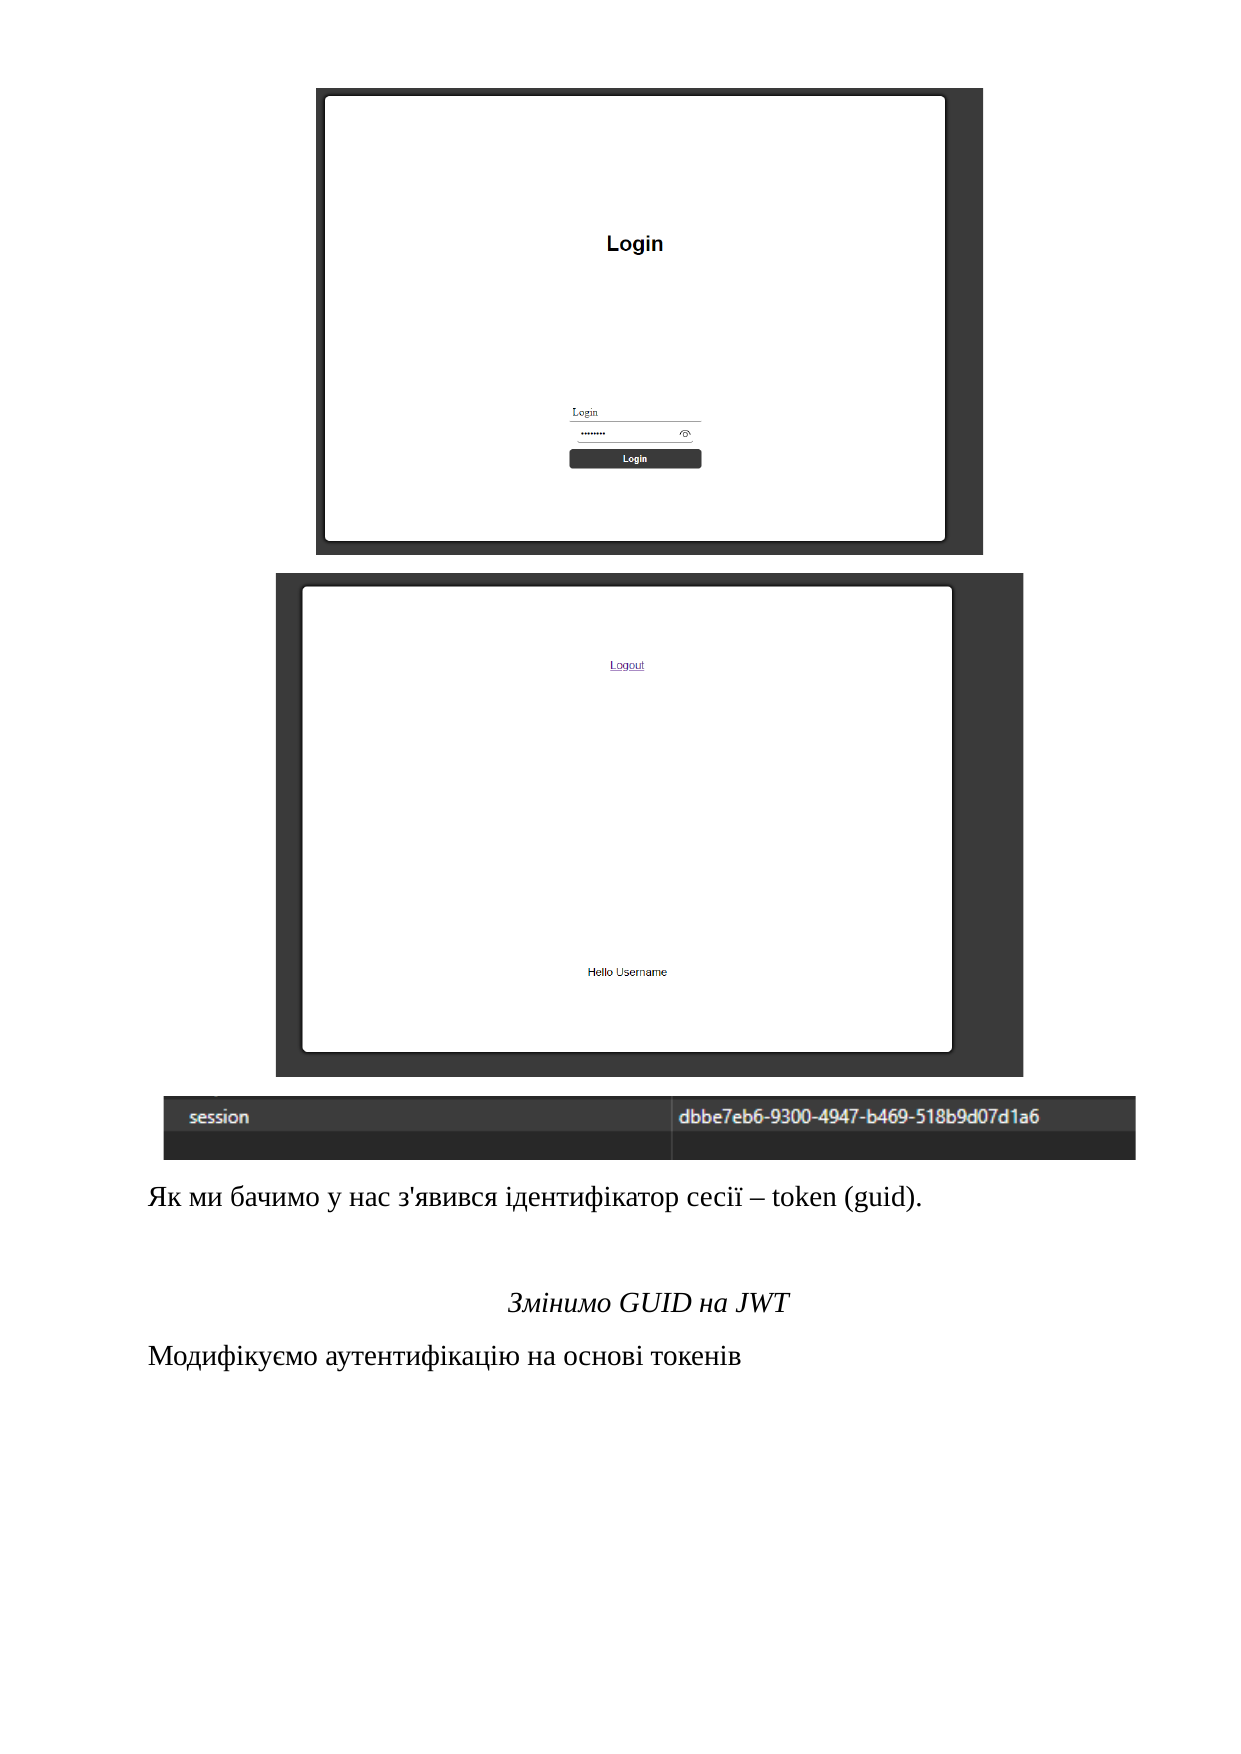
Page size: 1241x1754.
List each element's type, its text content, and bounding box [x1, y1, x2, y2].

text Змінимо GUID на JWT [148, 1285, 1152, 1318]
text Як ми бачимо у нас з'явився ідентифікатор сесії – token (guid). [148, 1179, 1152, 1213]
text Модифікуємо аутентифікацію на основі токенів [148, 1338, 1152, 1371]
picture [275, 573, 1024, 1077]
picture [163, 1096, 1136, 1160]
picture [316, 88, 984, 555]
